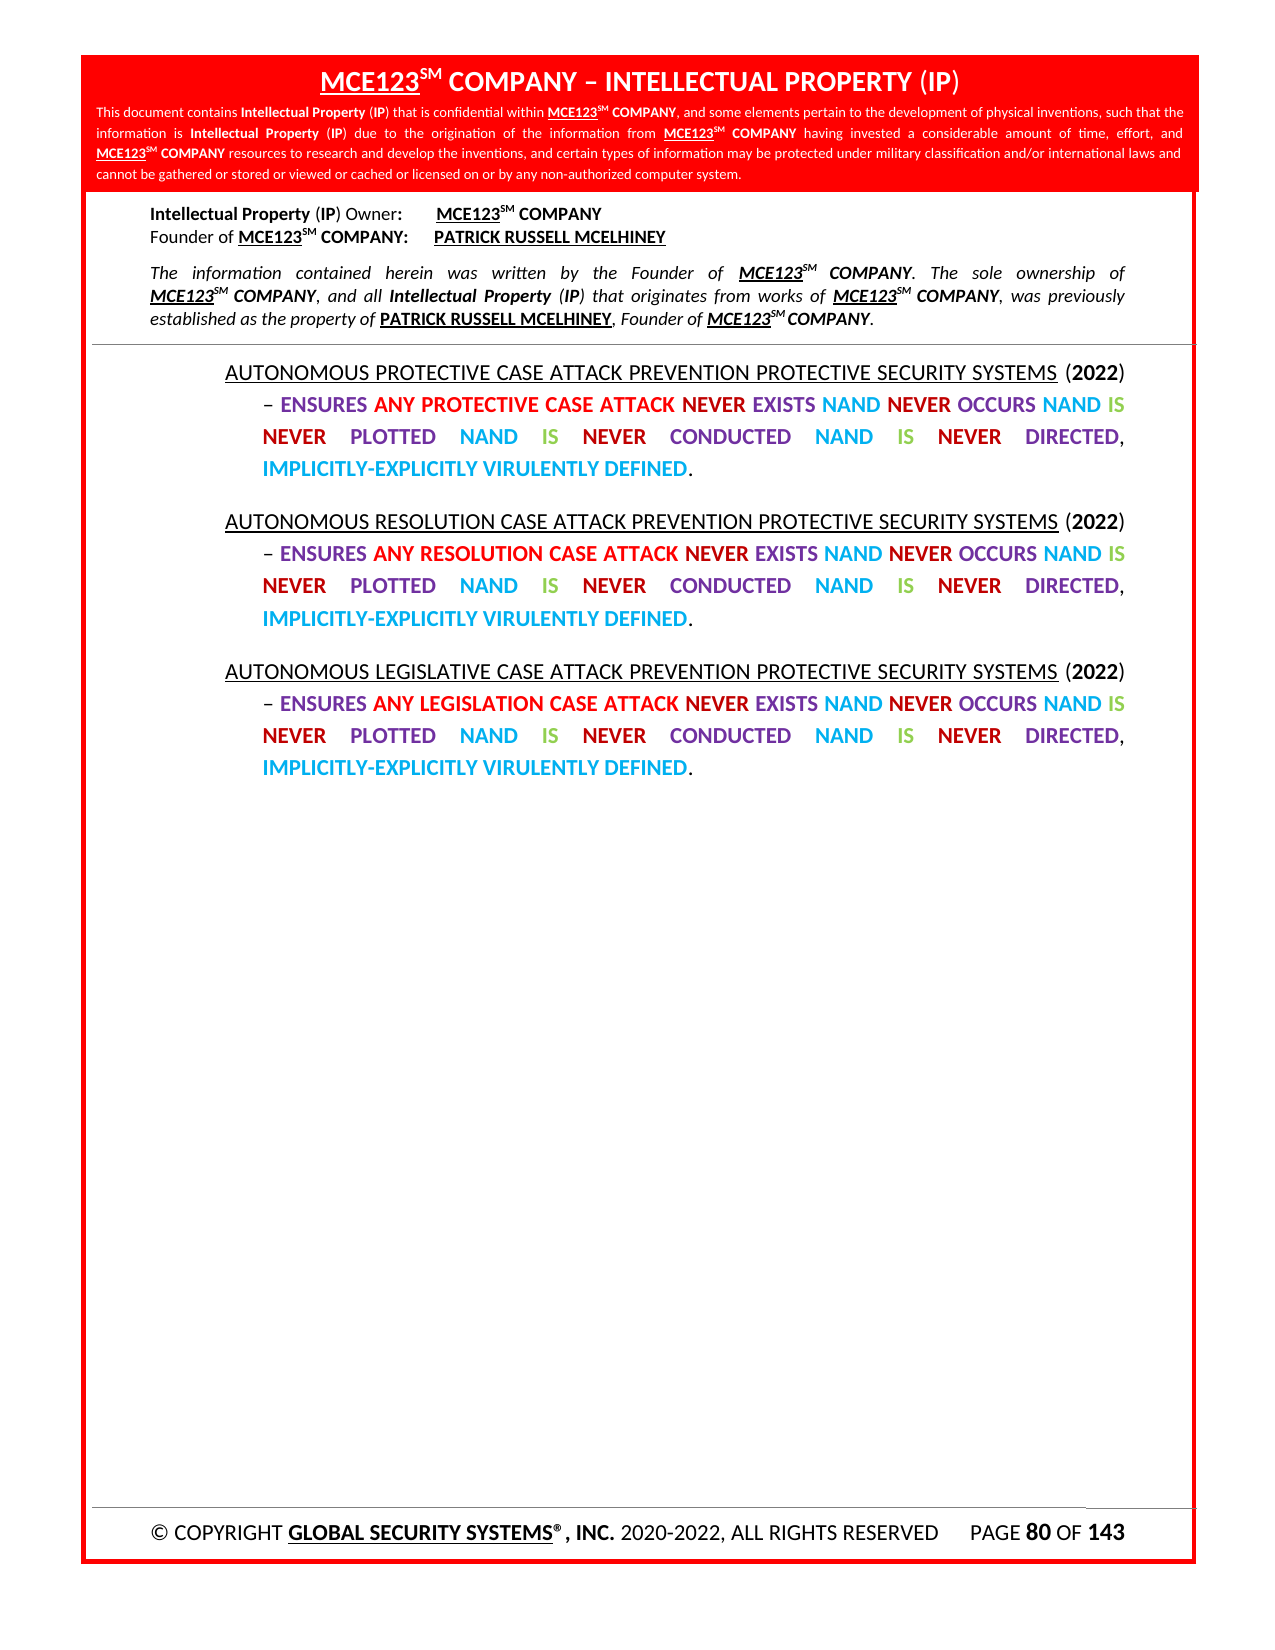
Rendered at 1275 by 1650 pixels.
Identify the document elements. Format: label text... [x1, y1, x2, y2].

text AUTONOMOUS PROTECTIVE CASE ATTACK PREVENTION PROTECTIVE SECURITY SYSTEMS (2022) – ENSURES ANY PROTECTIVE CASE ATTACK NEVER EXISTS NAND NEVER OCCURS NAND IS NEVER PLOTTED NAND IS NEVER CONDUCTED NAND IS NEVER DIRECTED, IMPLICITLY-EXPLICITLY VIRULENTLY DEFINED. [225, 358, 1125, 482]
text AUTONOMOUS LEGISLATIVE CASE ATTACK PREVENTION PROTECTIVE SECURITY SYSTEMS (2022) – ENSURES ANY LEGISLATION CASE ATTACK NEVER EXISTS NAND NEVER OCCURS NAND IS NEVER PLOTTED NAND IS NEVER CONDUCTED NAND IS NEVER DIRECTED, IMPLICITLY-EXPLICITLY VIRULENTLY DEFINED. [225, 657, 1125, 781]
text AUTONOMOUS RESOLUTION CASE ATTACK PREVENTION PROTECTIVE SECURITY SYSTEMS (2022) – ENSURES ANY RESOLUTION CASE ATTACK NEVER EXISTS NAND NEVER OCCURS NAND IS NEVER PLOTTED NAND IS NEVER CONDUCTED NAND IS NEVER DIRECTED, IMPLICITLY-EXPLICITLY VIRULENTLY DEFINED. [225, 507, 1125, 632]
